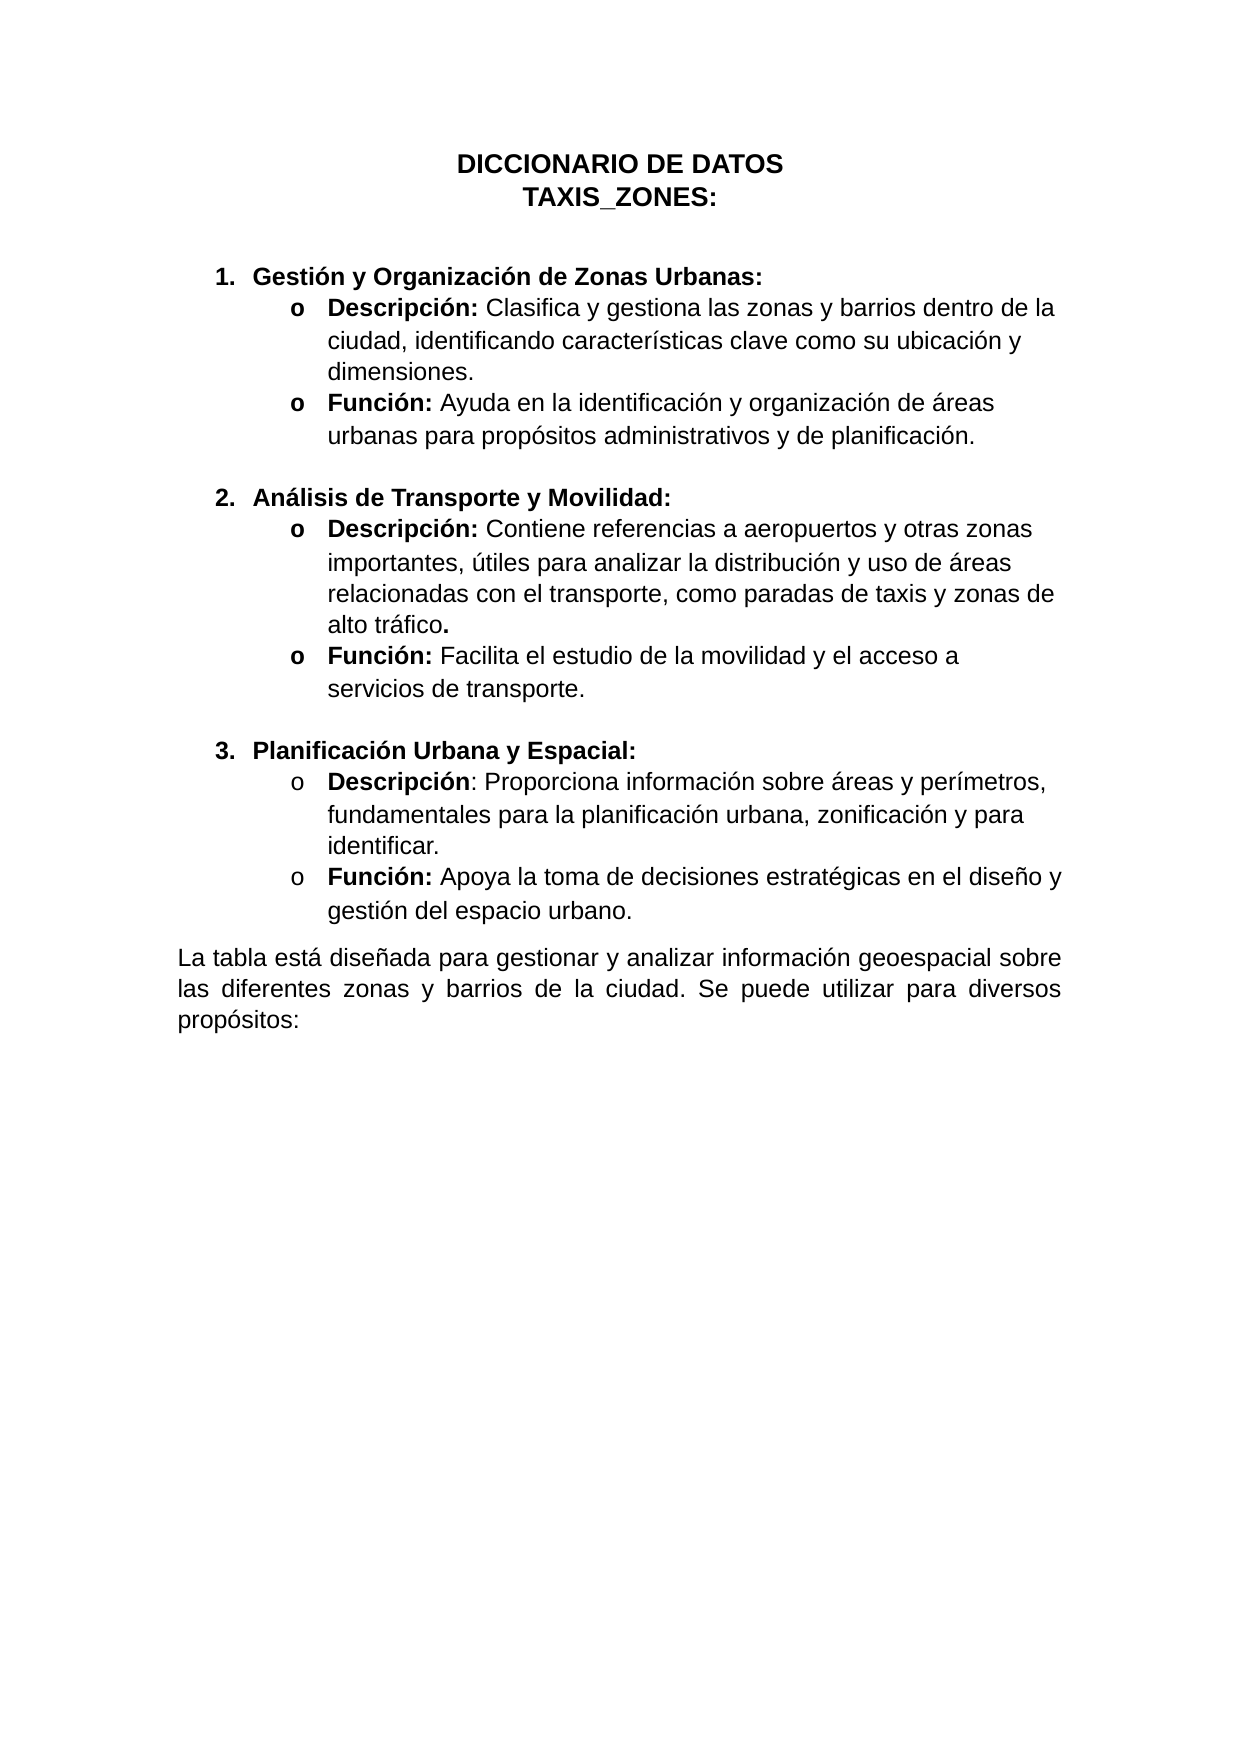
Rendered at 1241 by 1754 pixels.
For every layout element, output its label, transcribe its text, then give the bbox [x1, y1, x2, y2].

list Función: Ayuda en la identificación y organización de áreas urbanas para propósitos administrativos y de planificación. [290, 388, 1063, 450]
list Función: Apoya la toma de decisiones estratégicas en el diseño y gestión del espacio urbano. [290, 862, 1063, 924]
list Análisis de Transporte y Movilidad: [215, 483, 1063, 512]
text La tabla está diseñada para gestionar y analizar información geoespacial sobre las diferentes zonas y barrios de la ciudad. Se puede utilizar para diversos propósitos: [177, 943, 1063, 1034]
list Descripción: Contiene referencias a aeropuertos y otras zonas importantes, útiles para analizar la distribución y uso de áreas relacionadas con el transporte, como paradas de taxis y zonas de alto tráfico. [290, 514, 1063, 638]
text DICCIONARIO DE DATOS TAXIS_ZONES: [177, 148, 1063, 243]
list Planificación Urbana y Espacial: [215, 736, 1063, 765]
list Descripción: Clasifica y gestiona las zonas y barrios dentro de la ciudad, identificando características clave como su ubicación y dimensiones. [290, 293, 1063, 386]
list Función: Facilita el estudio de la movilidad y el acceso a servicios de transporte. [290, 641, 1063, 703]
list Gestión y Organización de Zonas Urbanas: [215, 262, 1063, 290]
list Descripción: Proporciona información sobre áreas y perímetros, fundamentales para la planificación urbana, zonificación y para identificar. [290, 767, 1063, 860]
